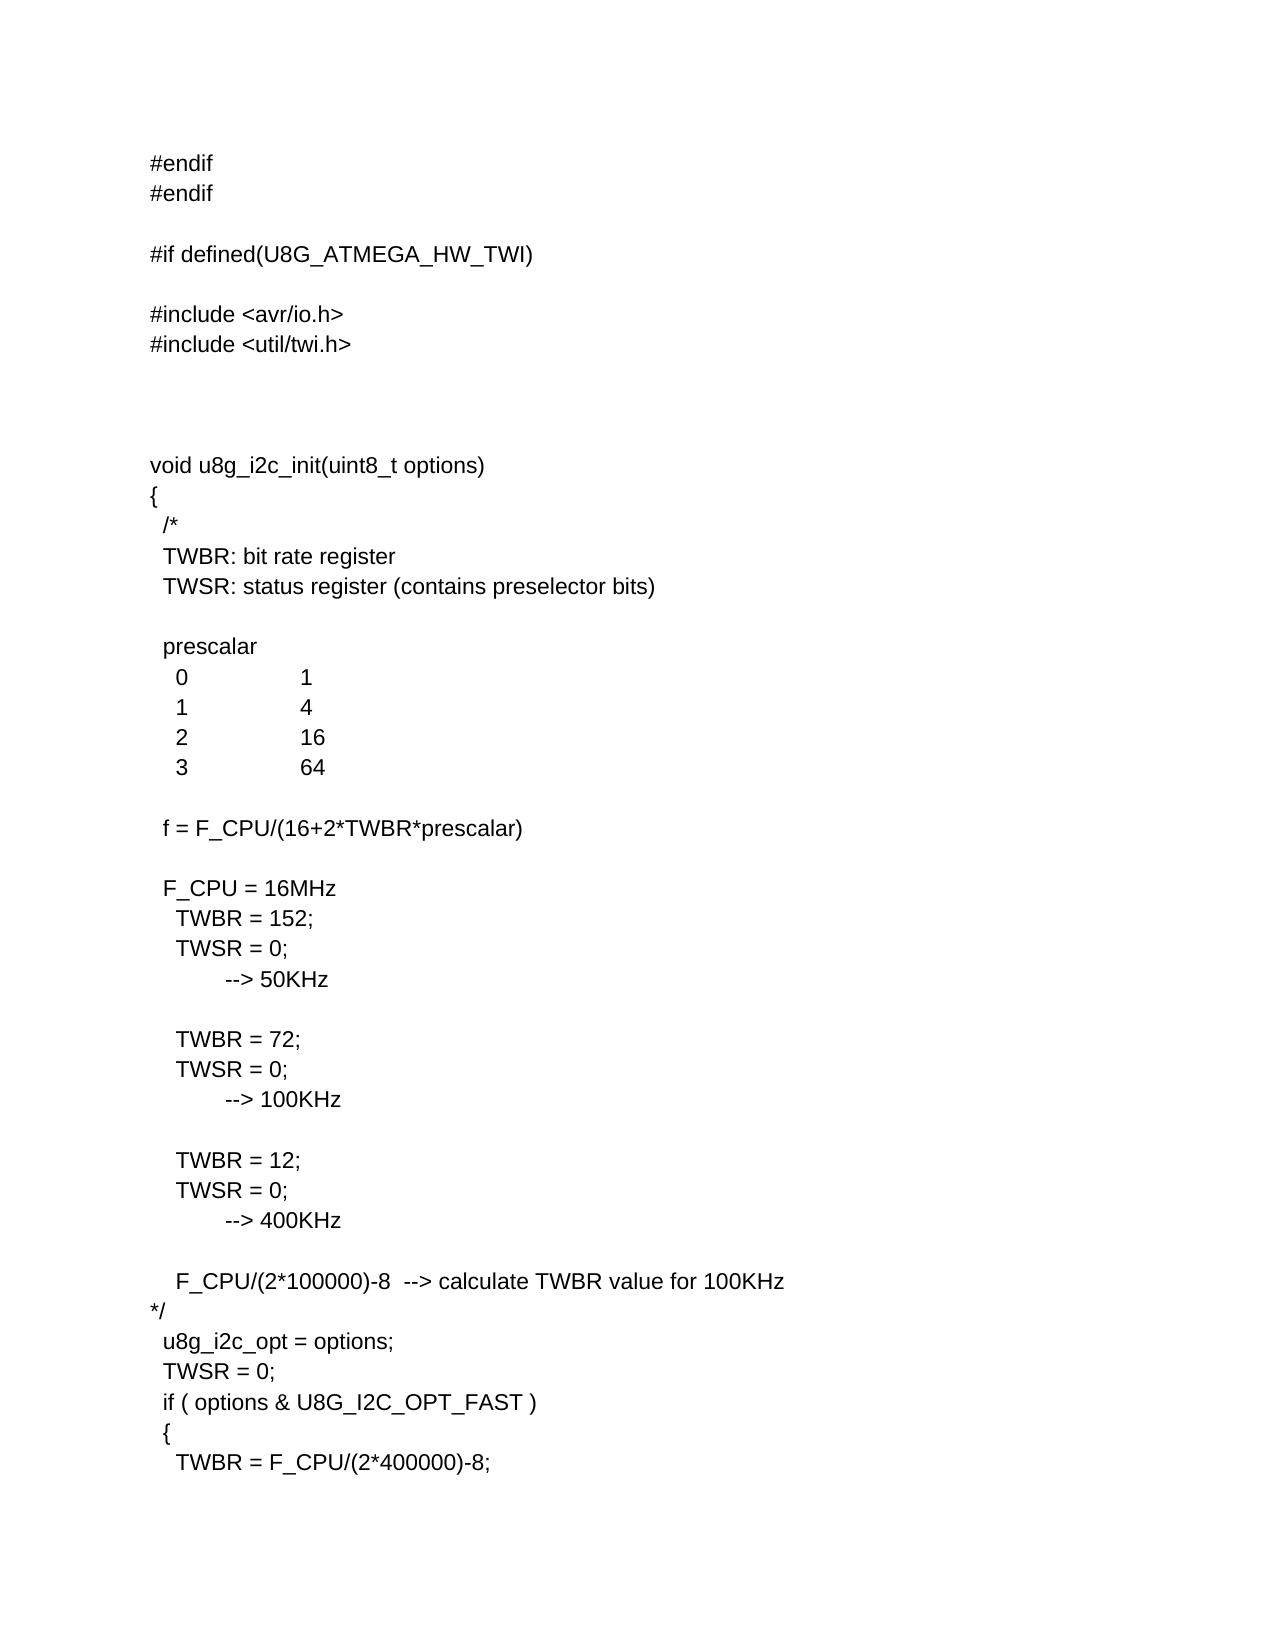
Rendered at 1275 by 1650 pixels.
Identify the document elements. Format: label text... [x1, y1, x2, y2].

text #include <util/twi.h> [150, 331, 1125, 358]
text --> 100KHz [150, 1086, 1125, 1113]
text */ [150, 1298, 1125, 1324]
text /* [150, 512, 1125, 539]
text void u8g_i2c_init(uint8_t options) [150, 452, 1125, 478]
text --> 50KHz [150, 966, 1125, 992]
text 2 16 [150, 724, 1125, 750]
text u8g_i2c_opt = options; [150, 1328, 1125, 1354]
text #endif [150, 180, 1125, 207]
text TWSR = 0; [150, 1177, 1125, 1203]
text { [150, 1419, 1125, 1445]
text 0 1 [150, 663, 1125, 690]
text TWBR: bit rate register [150, 543, 1125, 569]
text { [150, 482, 1125, 509]
text F_CPU = 16MHz [150, 875, 1125, 901]
text TWBR = 72; [150, 1026, 1125, 1052]
text TWSR = 0; [150, 1056, 1125, 1083]
text TWBR = F_CPU/(2*400000)-8; [150, 1449, 1125, 1475]
text #if defined(U8G_ATMEGA_HW_TWI) [150, 241, 1125, 267]
text 1 4 [150, 694, 1125, 720]
text TWSR: status register (contains preselector bits) [150, 573, 1125, 599]
text --> 400KHz [150, 1207, 1125, 1234]
text #include <avr/io.h> [150, 301, 1125, 327]
text 3 64 [150, 754, 1125, 781]
text prescalar [150, 633, 1125, 660]
text TWBR = 12; [150, 1147, 1125, 1173]
text #endif [150, 150, 1125, 176]
text if ( options & U8G_I2C_OPT_FAST ) [150, 1388, 1125, 1415]
text TWBR = 152; [150, 905, 1125, 932]
text TWSR = 0; [150, 935, 1125, 962]
text f = F_CPU/(16+2*TWBR*prescalar) [150, 814, 1125, 841]
text F_CPU/(2*100000)-8 --> calculate TWBR value for 100KHz [150, 1268, 1125, 1294]
text TWSR = 0; [150, 1358, 1125, 1385]
